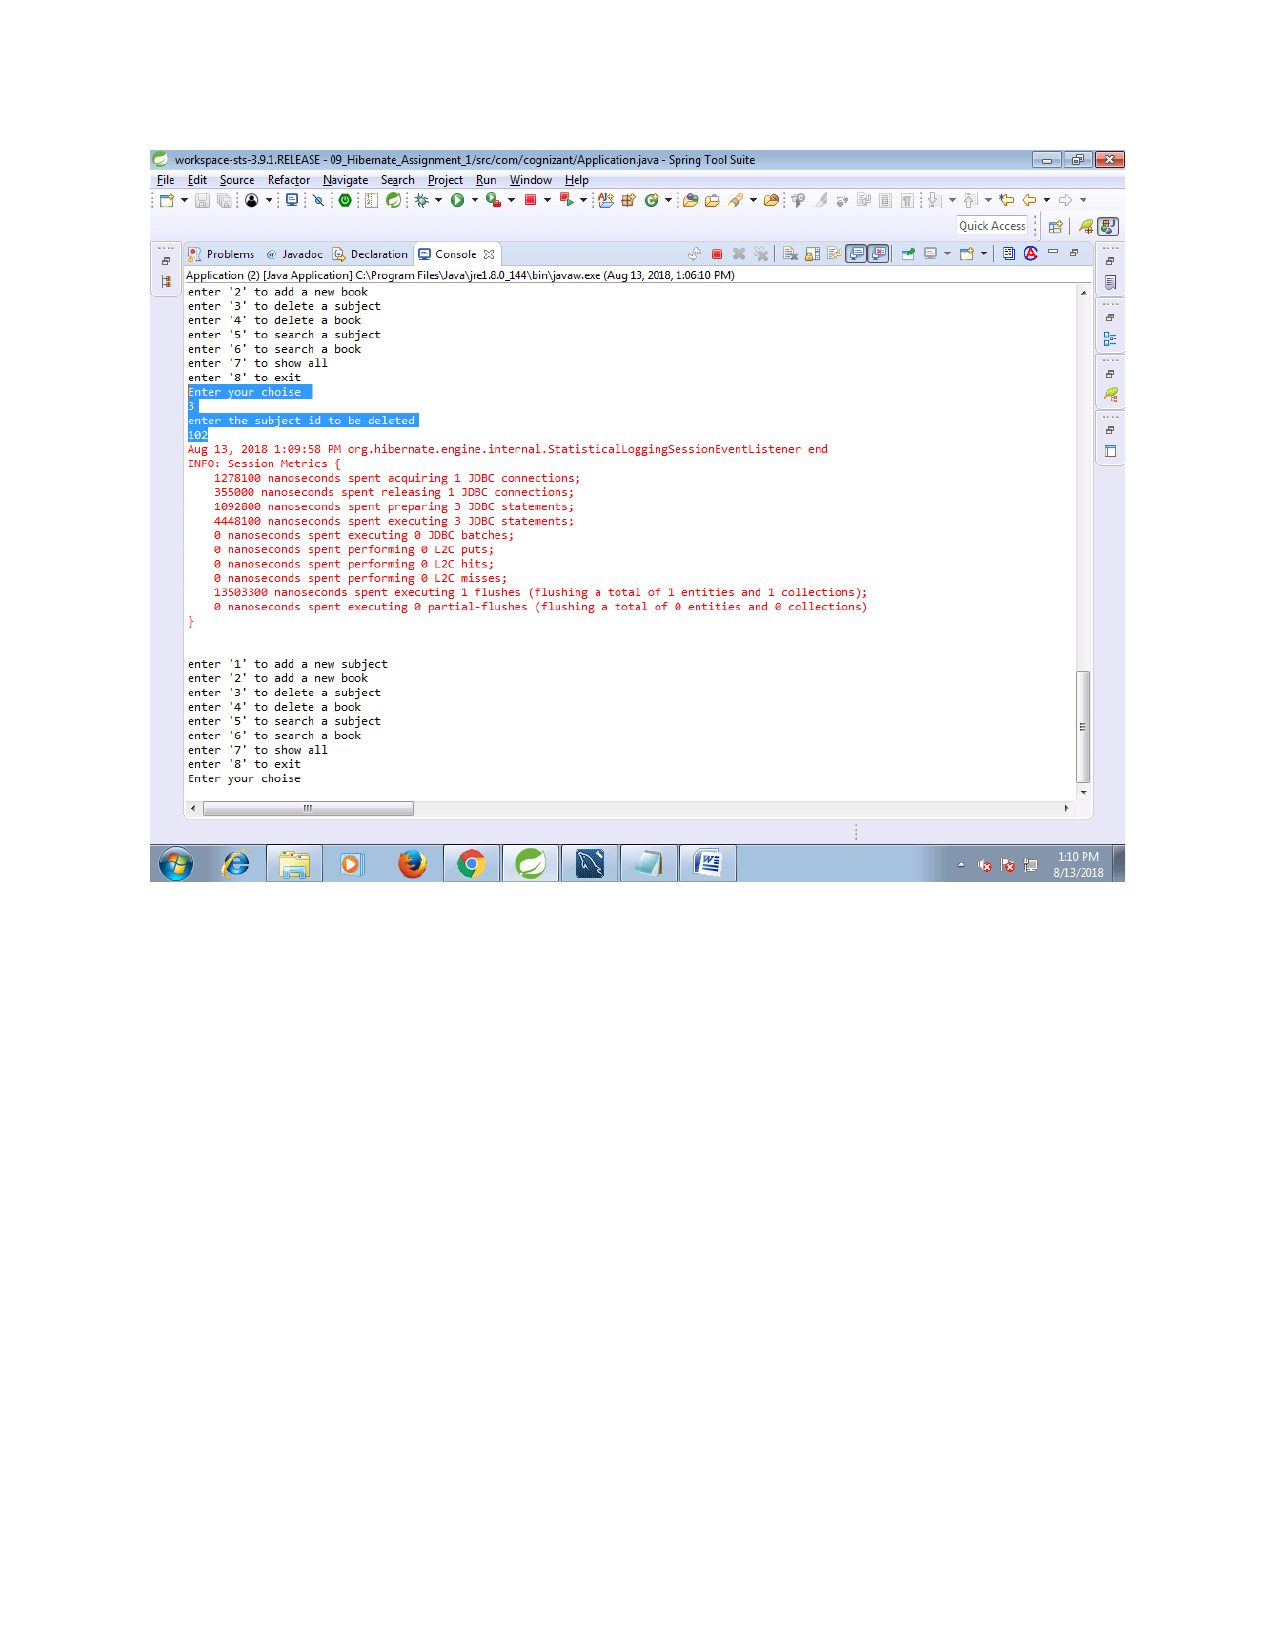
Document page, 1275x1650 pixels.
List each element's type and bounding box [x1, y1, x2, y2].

picture [150, 150, 1125, 882]
